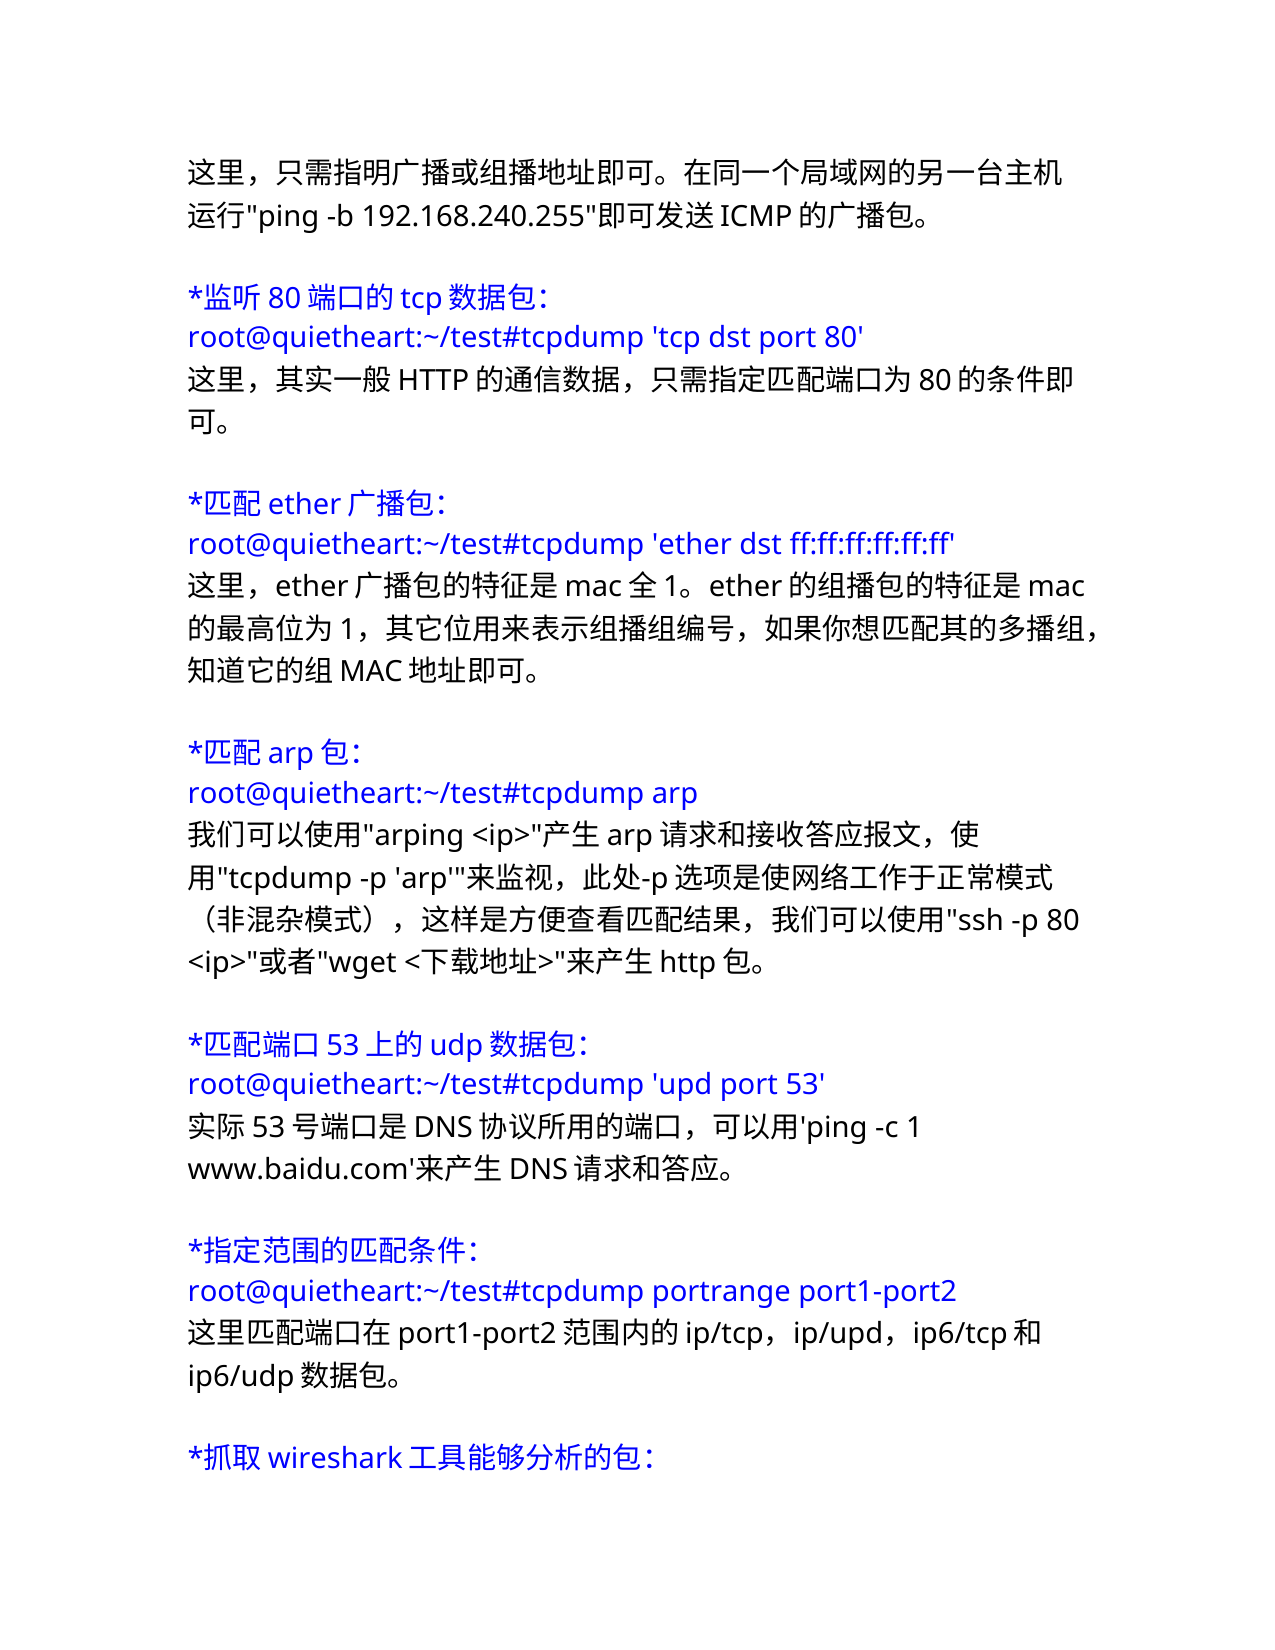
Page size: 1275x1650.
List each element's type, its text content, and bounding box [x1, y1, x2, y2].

text 这里，其实一般HTTP的通信数据，只需指定匹配端口为80的条件即可。 [187, 356, 1087, 441]
text *抓取wireshark工具能够分析的包： [187, 1434, 1087, 1477]
text *匹配arp包： [187, 730, 1087, 772]
text 实际53号端口是DNS协议所用的端口，可以用'ping -c 1 www.baidu.com'来产生DNS请求和答应。 [187, 1103, 1087, 1188]
text root@quietheart:~/test#tcpdump 'ether dst ff:ff:ff:ff:ff:ff' [187, 523, 1087, 563]
text 我们可以使用"arping <ip>"产生arp请求和接收答应报文，使用"tcpdump -p 'arp'"来监视，此处-p选项是使网络工作于正常模式（非混杂模式），这样是方便查看匹配结果，我们可以使用"ssh -p 80 <ip>"或者"wget <下载地址>"来产生http包。 [187, 812, 1087, 981]
text *指定范围的匹配条件： [187, 1228, 1087, 1270]
text 这里，ether广播包的特征是mac全1。ether的组播包的特征是mac的最高位为1，其它位用来表示组播组编号，如果你想匹配其的多播组，知道它的组MAC地址即可。 [187, 563, 1087, 690]
text 这里，只需指明广播或组播地址即可。在同一个局域网的另一台主机运行"ping -b 192.168.240.255"即可发送ICMP的广播包。 [187, 150, 1087, 235]
text root@quietheart:~/test#tcpdump arp [187, 772, 1087, 812]
text *匹配ether广播包： [187, 481, 1087, 523]
text root@quietheart:~/test#tcpdump 'tcp dst port 80' [187, 317, 1087, 356]
text 这里匹配端口在port1-port2范围内的ip/tcp，ip/upd，ip6/tcp和ip6/udp数据包。 [187, 1310, 1087, 1394]
text root@quietheart:~/test#tcpdump portrange port1-port2 [187, 1270, 1087, 1310]
text *监听80端口的tcp数据包： [187, 274, 1087, 317]
text root@quietheart:~/test#tcpdump 'upd port 53' [187, 1063, 1087, 1103]
text *匹配端口53上的udp数据包： [187, 1021, 1087, 1063]
